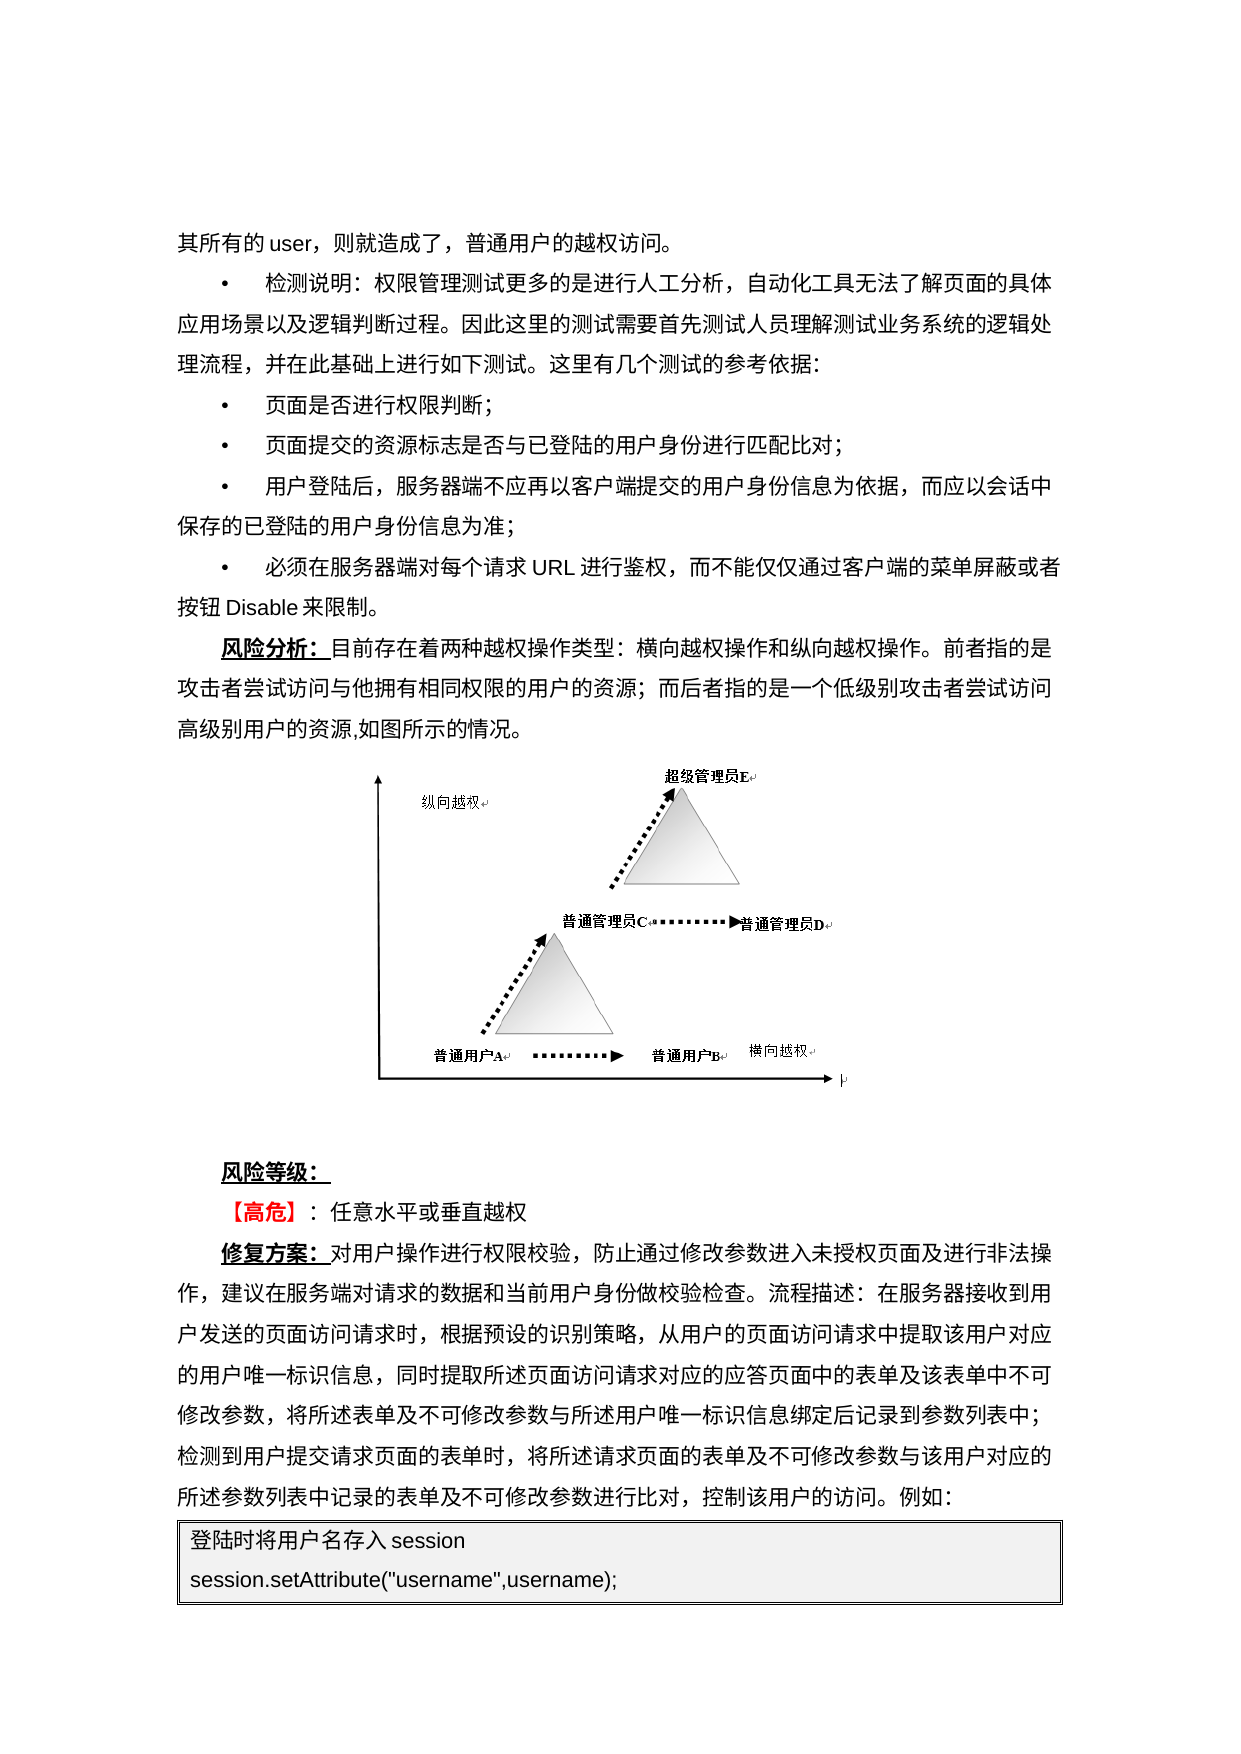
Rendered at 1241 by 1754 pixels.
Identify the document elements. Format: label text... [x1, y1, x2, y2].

text 风险等级： [177, 1154, 1063, 1187]
text 风险分析：目前存在着两种越权操作类型：横向越权操作和纵向越权操作。前者指的是攻击者尝试访问与他拥有相同权限的用户的资源；而后者指的是一个低级别攻击者尝试访问高级别用户的资源,如图所示的情况。 [177, 630, 1063, 744]
list 用户登陆后，服务器端不应再以客户端提交的用户身份信息为依据，而应以会话中保存的已登陆的用户身份信息为准； [177, 468, 1063, 541]
list 必须在服务器端对每个请求URL进行鉴权，而不能仅仅通过客户端的菜单屏蔽或者按钮Disable来限制。 [177, 549, 1063, 622]
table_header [180, 1523, 1060, 1602]
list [177, 225, 1063, 258]
list 页面提交的资源标志是否与已登陆的用户身份进行匹配比对； [177, 428, 1063, 460]
picture [317, 752, 967, 1090]
list 页面是否进行权限判断； [177, 387, 1063, 420]
list 检测说明：权限管理测试更多的是进行人工分析，自动化工具无法了解页面的具体应用场景以及逻辑判断过程。因此这里的测试需要首先测试人员理解测试业务系统的逻辑处理流程，并在此基础上进行如下测试。这里有几个测试的参考依据： [177, 266, 1063, 379]
text 【高危】：任意水平或垂直越权 [177, 1195, 1063, 1227]
text 修复方案：对用户操作进行权限校验，防止通过修改参数进入未授权页面及进行非法操作，建议在服务端对请求的数据和当前用户身份做校验检查。流程描述：在服务器接收到用户发送的页面访问请求时，根据预设的识别策略，从用户的页面访问请求中提取该用户对应的用户唯一标识信息，同时提取所述页面访问请求对应的应答页面中的表单及该表单中不可修改参数，将所述表单及不可修改参数与所述用户唯一标识信息绑定后记录到参数列表中；检测到用户提交请求页面的表单时，将所述请求页面的表单及不可修改参数与该用户对应的所述参数列表中记录的表单及不可修改参数进行比对，控制该用户的访问。例如： [177, 1235, 1063, 1512]
